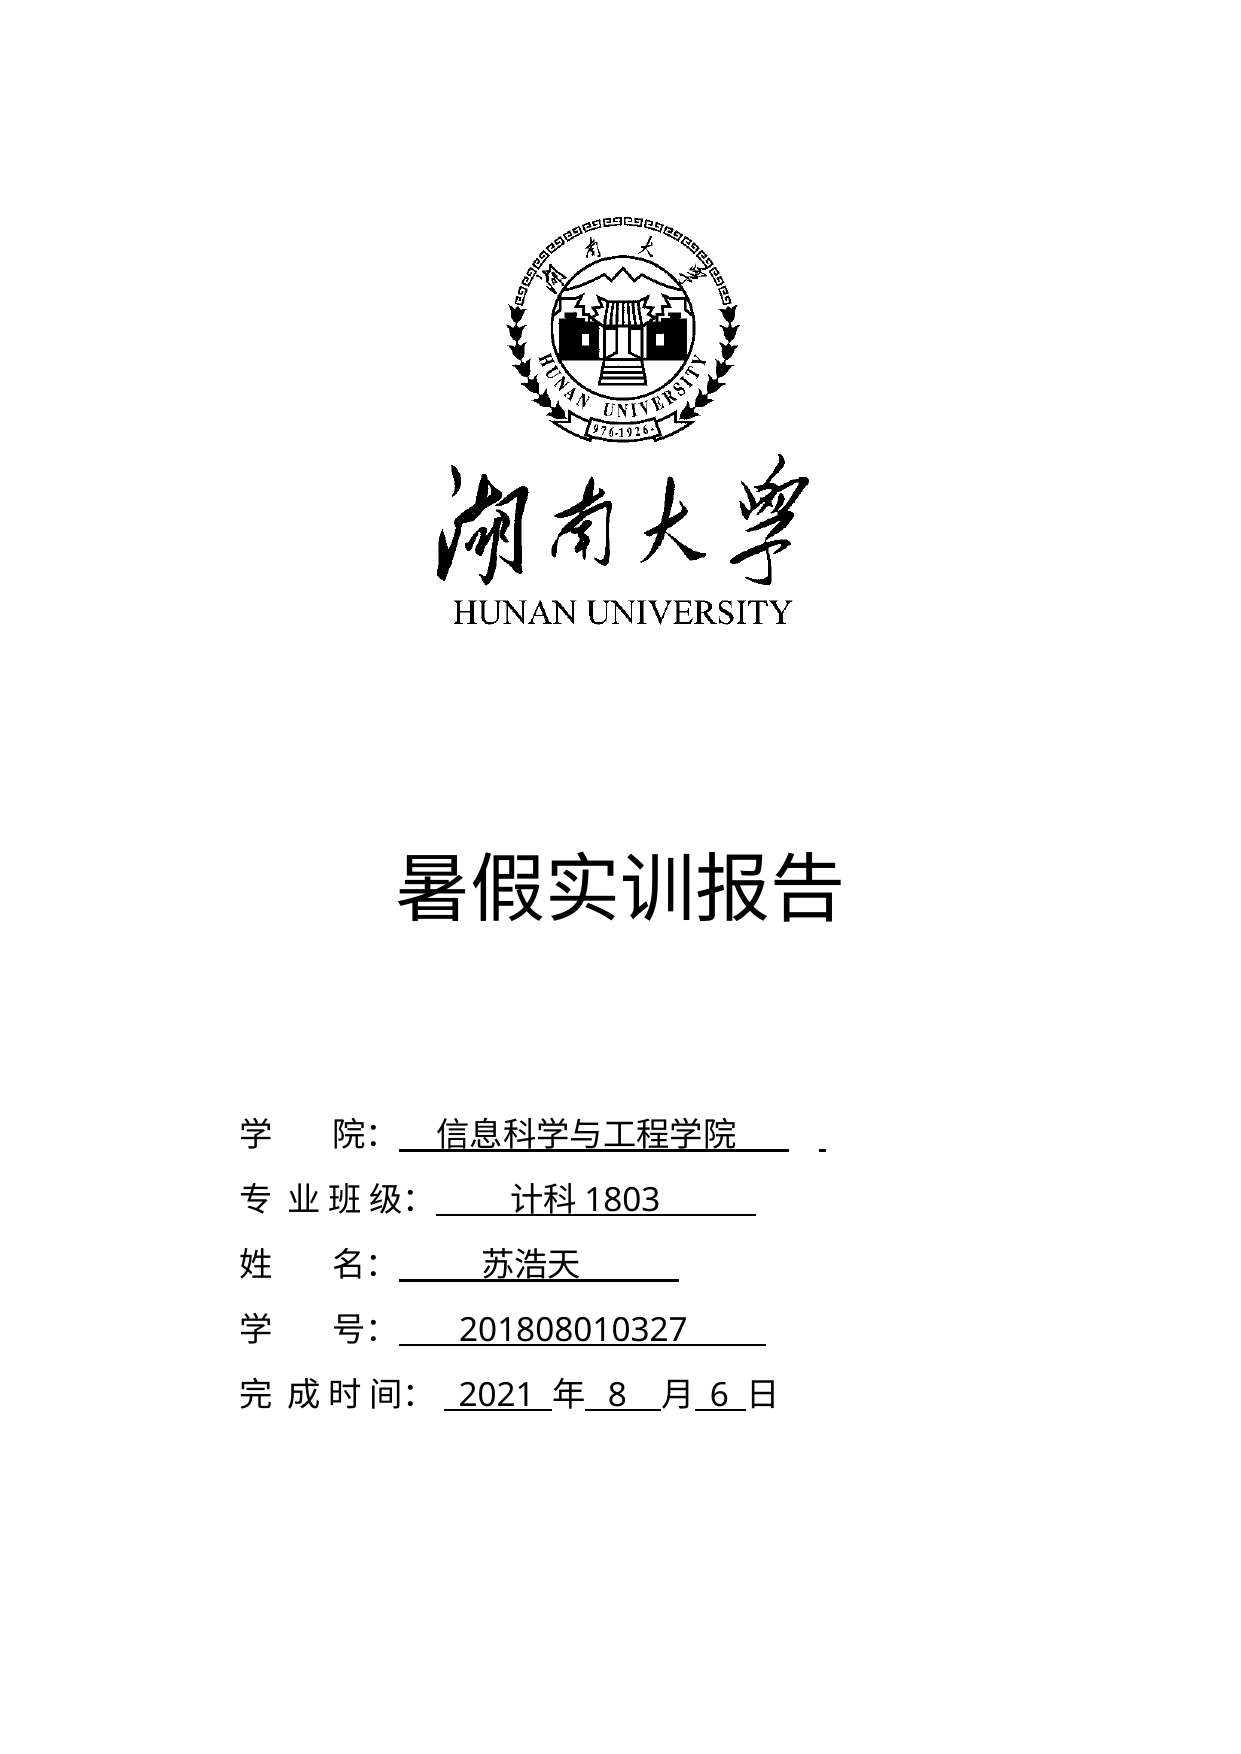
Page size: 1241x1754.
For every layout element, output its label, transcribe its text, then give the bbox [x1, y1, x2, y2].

text 专 业 班 级： 计科1803 [187, 1164, 1053, 1229]
text 姓 名： 苏浩天 [187, 1229, 1053, 1294]
text 学 号： 201808010327 [187, 1294, 1053, 1359]
text 完 成 时 间： 2021 年 8 月 6 日 [187, 1359, 1053, 1424]
text 学 院： 信息科学与工程学院 [187, 1099, 1053, 1164]
text 暑假实训报告 [187, 818, 1053, 948]
picture [381, 162, 860, 676]
